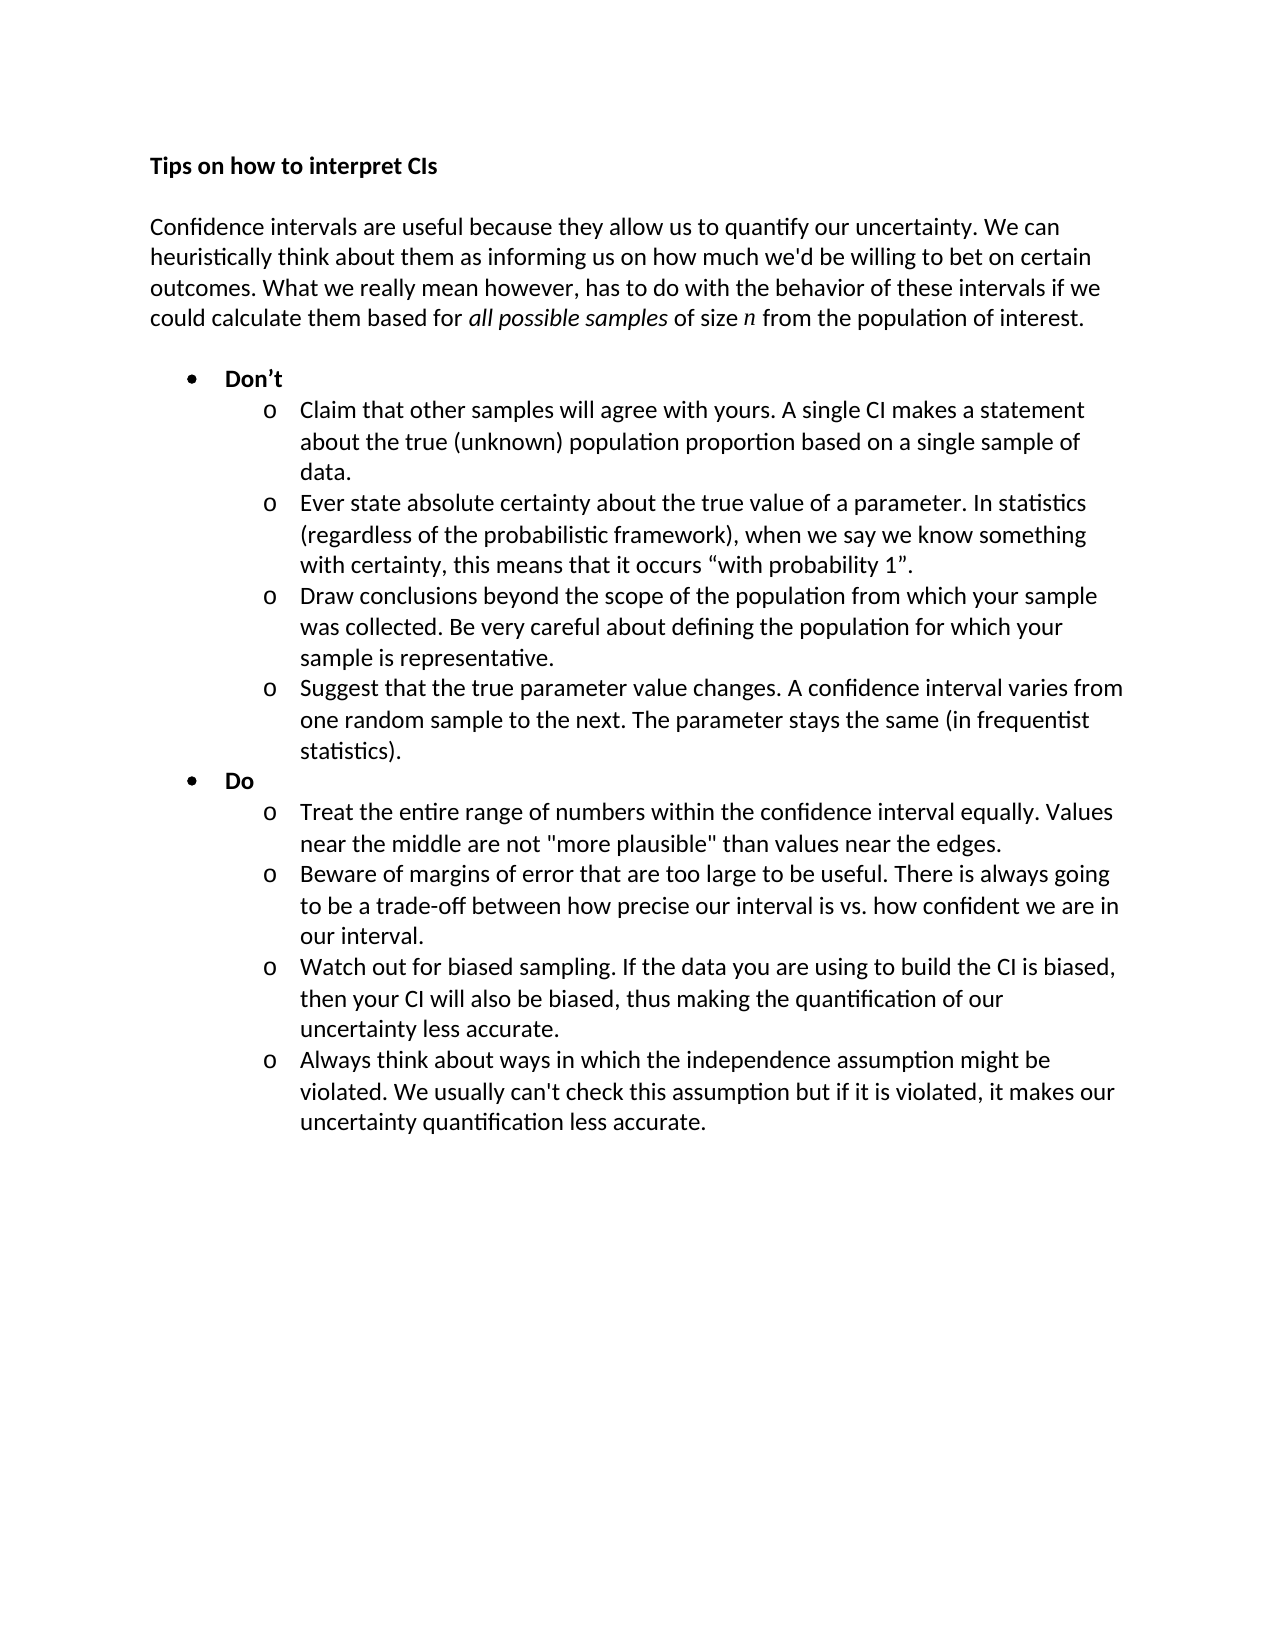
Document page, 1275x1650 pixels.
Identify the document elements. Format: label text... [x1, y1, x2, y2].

list Watch out for biased sampling. If the data you are using to build the CI is biased, then your CI will also be biased, thus making the quantification of our uncertainty less accurate. [262, 951, 1125, 1044]
list Don’t [187, 364, 1125, 394]
list Treat the entire range of numbers within the confidence interval equally. Values near the middle are not "more plausible" than values near the edges. [262, 796, 1125, 858]
text Confidence intervals are useful because they allow us to quantify our uncertainty. We can heuristically think about them as informing us on how much we'd be willing to bet on certain outcomes. What we really mean however, has to do with the behavior of these intervals if we could calculate them based for all possible samples of size from the population of interest. [150, 211, 1125, 333]
list Always think about ways in which the independence assumption might be violated. We usually can't check this assumption but if it is violated, it makes our uncertainty quantification less accurate. [262, 1044, 1125, 1137]
list Beware of margins of error that are too large to be useful. There is always going to be a trade-off between how precise our interval is vs. how confident we are in our interval. [262, 858, 1125, 951]
text Tips on how to interpret CIs [150, 150, 1125, 181]
list Do [187, 765, 1125, 796]
list Suggest that the true parameter value changes. A confidence interval varies from one random sample to the next. The parameter stays the same (in frequentist statistics). [262, 673, 1125, 765]
list Claim that other samples will agree with yours. A single CI makes a statement about the true (unknown) population proportion based on a single sample of data. [262, 394, 1125, 487]
list Ever state absolute certainty about the true value of a parameter. In statistics (regardless of the probabilistic framework), when we say we know something with certainty, this means that it occurs “with probability 1”. [262, 487, 1125, 580]
list Draw conclusions beyond the scope of the population from which your sample was collected. Be very careful about defining the population for which your sample is representative. [262, 580, 1125, 673]
